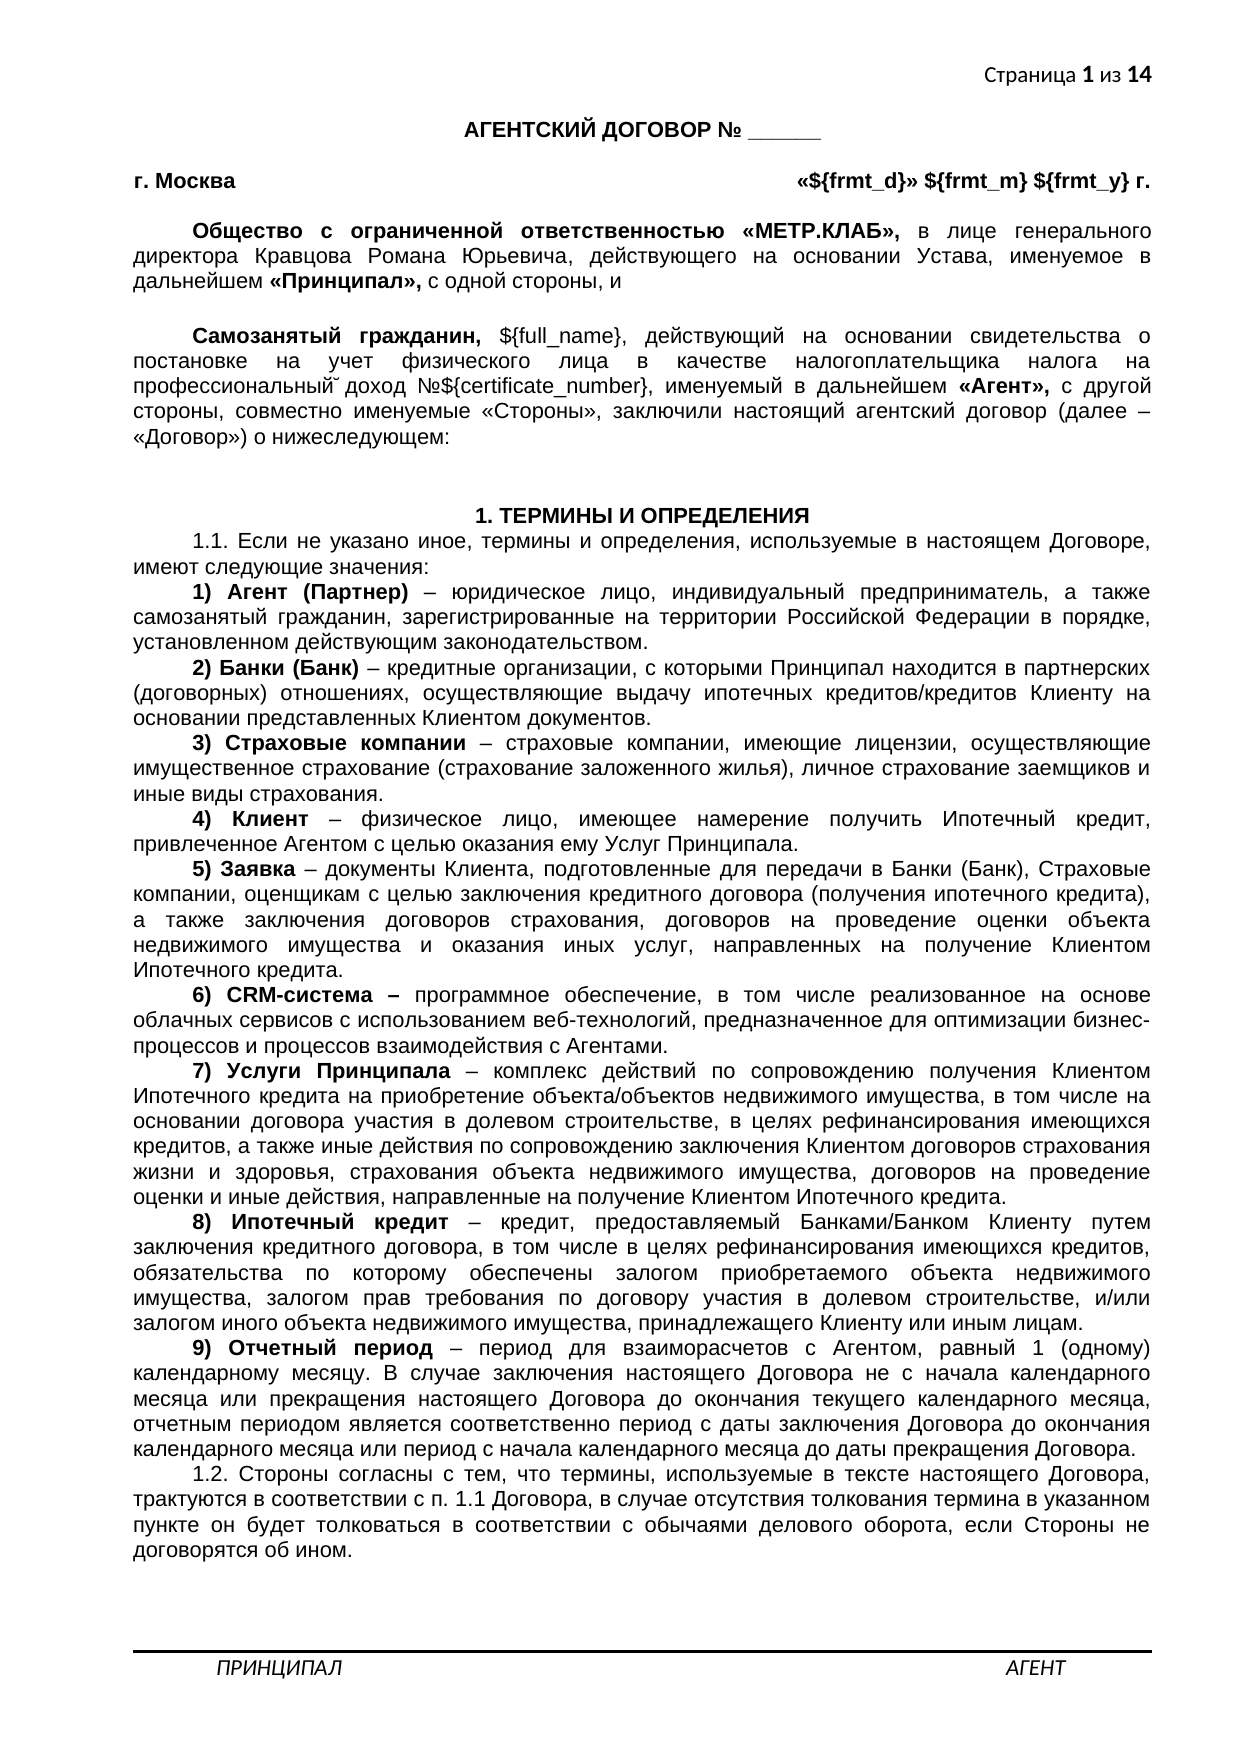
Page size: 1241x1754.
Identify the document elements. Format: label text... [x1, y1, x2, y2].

text АГЕНТСКИЙ ДОГОВОР № ______ [133, 117, 1152, 142]
text Самозанятый гражданин, ${full_name}, действующий на основании свидетельства о постановке на учет физического лица в качестве налогоплательщика налога на профессиональный̆ доход №${certificate_number}, именуемый в дальнейшем «Агент», с другой стороны, совместно именуемые «Стороны», заключили настоящий агентский договор (далее – «Договор») о нижеследующем: [133, 323, 1152, 449]
list 1.1. Если не указано иное, термины и определения, используемые в настоящем Договоре, имеют следующие значения: [133, 528, 1152, 579]
list 8) Ипотечный кредит – кредит, предоставляемый Банками/Банком Клиенту путем заключения кредитного договора, в том числе в целях рефинансирования имеющихся кредитов, обязательства по которому обеспечены залогом приобретаемого объекта недвижимого имущества, залогом прав требования по договору участия в долевом строительстве, и/или залогом иного объекта недвижимого имущества, принадлежащего Клиенту или иным лицам. [133, 1209, 1152, 1335]
text 1) Агент (Партнер) – юридическое лицо, индивидуальный предприниматель, а также самозанятый гражданин, зарегистрированные на территории Российской Федерации в порядке, установленном действующим законодательством. [133, 579, 1152, 654]
text г. Москва «${frmt_d}» ${frmt_m} ${frmt_y} г. [133, 168, 1152, 193]
list 1.2. Стороны согласны с тем, что термины, используемые в тексте настоящего Договора, трактуются в соответствии с п. 1.1 Договора, в случае отсутствия толкования термина в указанном пункте он будет толковаться в соответствии с обычаями делового оборота, если Стороны не договорятся об ином. [133, 1461, 1152, 1562]
list 7) Услуги Принципала – комплекс действий по сопровождению получения Клиентом Ипотечного кредита на приобретение объекта/объектов недвижимого имущества, в том числе на основании договора участия в долевом строительстве, в целях рефинансирования имеющихся кредитов, а также иные действия по сопровождению заключения Клиентом договоров страхования жизни и здоровья, страхования объекта недвижимого имущества, договоров на проведение оценки и иные действия, направленные на получение Клиентом Ипотечного кредита. [133, 1058, 1152, 1209]
text 4) Клиент – физическое лицо, имеющее намерение получить Ипотечный кредит, привлеченное Агентом с целью оказания ему Услуг Принципала. [133, 806, 1152, 856]
list 2) Банки (Банк) – кредитные организации, с которыми Принципал находится в партнерских (договорных) отношениях, осуществляющие выдачу ипотечных кредитов/кредитов Клиенту на основании представленных Клиентом документов. [133, 654, 1152, 730]
text Общество с ограниченной ответственностью «МЕТР.КЛАБ», в лице генерального директора Кравцова Романа Юрьевича, действующего на основании Устава, именуемое в дальнейшем «Принципал», с одной стороны, и [133, 218, 1152, 294]
list 6) СRM-система – программное обеспечение, в том числе реализованное на основе облачных сервисов с использованием веб-технологий, предназначенное для оптимизации бизнес-процессов и процессов взаимодействия с Агентами. [133, 982, 1152, 1058]
list 1. ТЕРМИНЫ И ОПРЕДЕЛЕНИЯ [133, 503, 1152, 528]
list 3) Страховые компании – страховые компании, имеющие лицензии, осуществляющие имущественное страхование (страхование заложенного жилья), личное страхование заемщиков и иные виды страхования. [133, 730, 1152, 806]
list 5) Заявка – документы Клиента, подготовленные для передачи в Банки (Банк), Страховые компании, оценщикам с целью заключения кредитного договора (получения ипотечного кредита), а также заключения договоров страхования, договоров на проведение оценки объекта недвижимого имущества и оказания иных услуг, направленных на получение Клиентом Ипотечного кредита. [133, 856, 1152, 982]
list 9) Отчетный период – период для взаиморасчетов с Агентом, равный 1 (одному) календарному месяцу. В случае заключения настоящего Договора не с начала календарного месяца или прекращения настоящего Договора до окончания текущего календарного месяца, отчетным периодом является соответственно период с даты заключения Договора до окончания календарного месяца или период с начала календарного месяца до даты прекращения Договора. [133, 1335, 1152, 1461]
